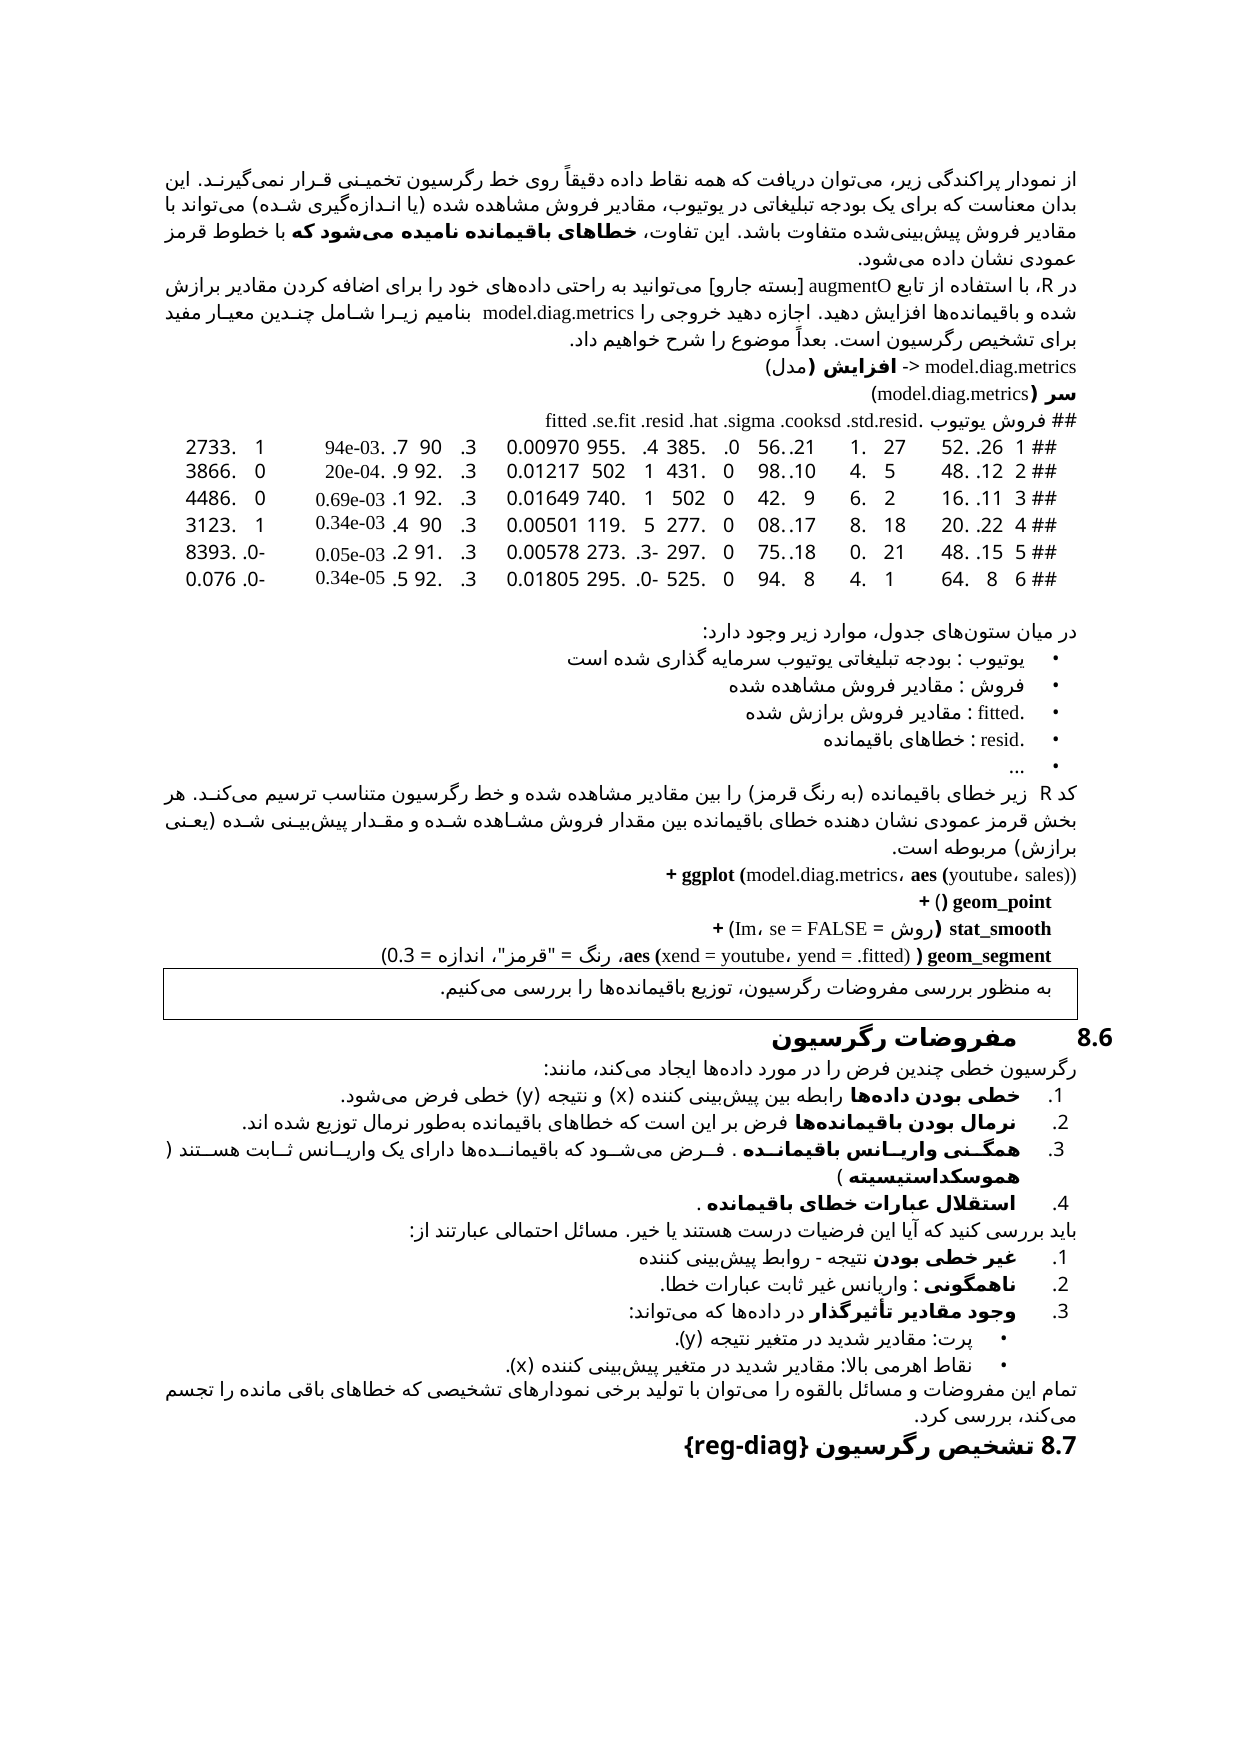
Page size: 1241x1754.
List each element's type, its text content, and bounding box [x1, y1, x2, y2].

text تمام این مفروضات و مسائل بالقوه را می‌توان با تولید برخی نمودارهای تشخیصی که خطاهای باقی مانده را تجسم می‌کند، بررسی کرد. [164, 1378, 1077, 1428]
text geom_point () + [164, 887, 1077, 914]
list وجود مقادیر تأثیرگذار در داده‌ها که می‌تواند: [164, 1297, 1077, 1324]
list پرت: مقادیر شدید در متغیر نتیجه (y). [164, 1324, 1077, 1351]
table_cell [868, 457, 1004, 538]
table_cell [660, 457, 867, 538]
list نقاط اهرمی بالا: مقادیر شدید در متغیر پیش‌بینی کننده (x). [164, 1351, 1077, 1378]
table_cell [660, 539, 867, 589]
subtitle مفروضات رگرسیون [164, 1020, 1077, 1054]
text stat_smooth (روش = Im، se = FALSE) + [164, 914, 1077, 941]
text model.diag.metrics <- افزایش (مدل) [164, 352, 1077, 379]
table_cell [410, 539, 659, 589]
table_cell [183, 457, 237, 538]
list ناهمگونی : واریانس غیر ثابت عبارات خطا. [164, 1270, 1077, 1297]
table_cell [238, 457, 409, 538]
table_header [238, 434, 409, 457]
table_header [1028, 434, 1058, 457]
text از نمودار پراکندگی زیر، می‌توان دریافت که همه نقاط داده دقیقاً روی خط رگرسیون تخمینی قرار نمی‌گیرند. این بدان معناست که برای یک بودجه تبلیغاتی در یوتیوب، مقادیر فروش مشاهده شده (یا اندازه‌گیری شده) می‌تواند با مقادیر فروش پیش‌بینی‌شده متفاوت باشد. این تفاوت، خطاهای باقیمانده نامیده می‌شود که با خطوط قرمز عمودی نشان داده می‌شود. [164, 168, 1077, 272]
text geom_segment ( aes (xend = youtube، yend = .fitted)، رنگ = "قرمز"، اندازه = 0.3) [164, 941, 1077, 968]
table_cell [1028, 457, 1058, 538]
list نرمال بودن باقیمانده‌ها فرض بر این است که خطاهای باقیمانده به‌طور نرمال توزیع شده اند. [164, 1108, 1077, 1135]
subtitle استقلال عبارات خطای باقیمانده . [164, 1189, 1077, 1216]
text به منظور بررسی مفروضات رگرسیون، توزیع باقیمانده‌ها را بررسی می‌کنیم. [164, 969, 1077, 1019]
list ... [164, 752, 1077, 779]
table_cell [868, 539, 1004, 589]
text رگرسیون خطی چندین فرض را در مورد داده‌ها ایجاد می‌کند، مانند: [164, 1054, 1077, 1081]
list .fitted : مقادیر فروش برازش شده [164, 698, 1077, 725]
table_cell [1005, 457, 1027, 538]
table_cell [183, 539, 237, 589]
text باید بررسی کنید که آیا این فرضیات درست هستند یا خیر. مسائل احتمالی عبارتند از: [164, 1216, 1077, 1243]
text در میان ستون‌های جدول، موارد زیر وجود دارد: [164, 617, 1077, 644]
text ## فروش یوتیوب .fitted .se.fit .resid .hat .sigma .cooksd .std.resid [164, 406, 1077, 433]
list غیر خطی بودن نتیجه - روابط پیش‌بینی کننده [164, 1243, 1077, 1270]
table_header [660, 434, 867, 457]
list فروش : مقادیر فروش مشاهده شده [164, 671, 1077, 698]
list خطی بودن داده‌ها رابطه بین پیش‌بینی کننده (x) و نتیجه (y) خطی فرض می‌شود. [164, 1081, 1048, 1108]
list یوتیوب : بودجه تبلیغاتی یوتیوب سرمایه گذاری شده است [164, 644, 1077, 671]
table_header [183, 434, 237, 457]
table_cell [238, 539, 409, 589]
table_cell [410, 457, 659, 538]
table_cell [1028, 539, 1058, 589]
list .resid : خطاهای باقیمانده [164, 725, 1077, 752]
subtitle 8.7 تشخیص رگرسیون {reg-diag} [164, 1428, 1077, 1462]
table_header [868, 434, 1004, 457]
text در R، با استفاده از تابع augmentO [بسته جارو] می‌توانید به راحتی داده‌های خود را برای اضافه کردن مقادیر برازش شده و باقیمانده‌ها افزایش دهید. اجازه دهید خروجی را model.diag.metrics بنامیم زیرا شامل چندین معیار مفید برای تشخیص رگرسیون است. بعداً موضوع را شرح خواهیم داد. [164, 272, 1077, 352]
list همگنی واریانس باقیمانده . فرض می‌شود که باقیمانده‌ها دارای یک واریانس ثابت هستند ( هموسکداستیسیته ) [164, 1135, 1048, 1189]
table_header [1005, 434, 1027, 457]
text ggplot (model.diag.metrics، aes (youtube، sales)) + [164, 860, 1077, 887]
text سر (model.diag.metrics) [164, 379, 1077, 406]
text کد R زیر خطای باقیمانده (به رنگ قرمز) را بین مقادیر مشاهده شده و خط رگرسیون متناسب ترسیم می‌کند. هر بخش قرمز عمودی نشان دهنده خطای باقیمانده بین مقدار فروش مشاهده شده و مقدار پیش‌بینی شده (یعنی برازش) مربوطه است. [164, 779, 1077, 860]
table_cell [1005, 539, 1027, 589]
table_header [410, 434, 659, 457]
